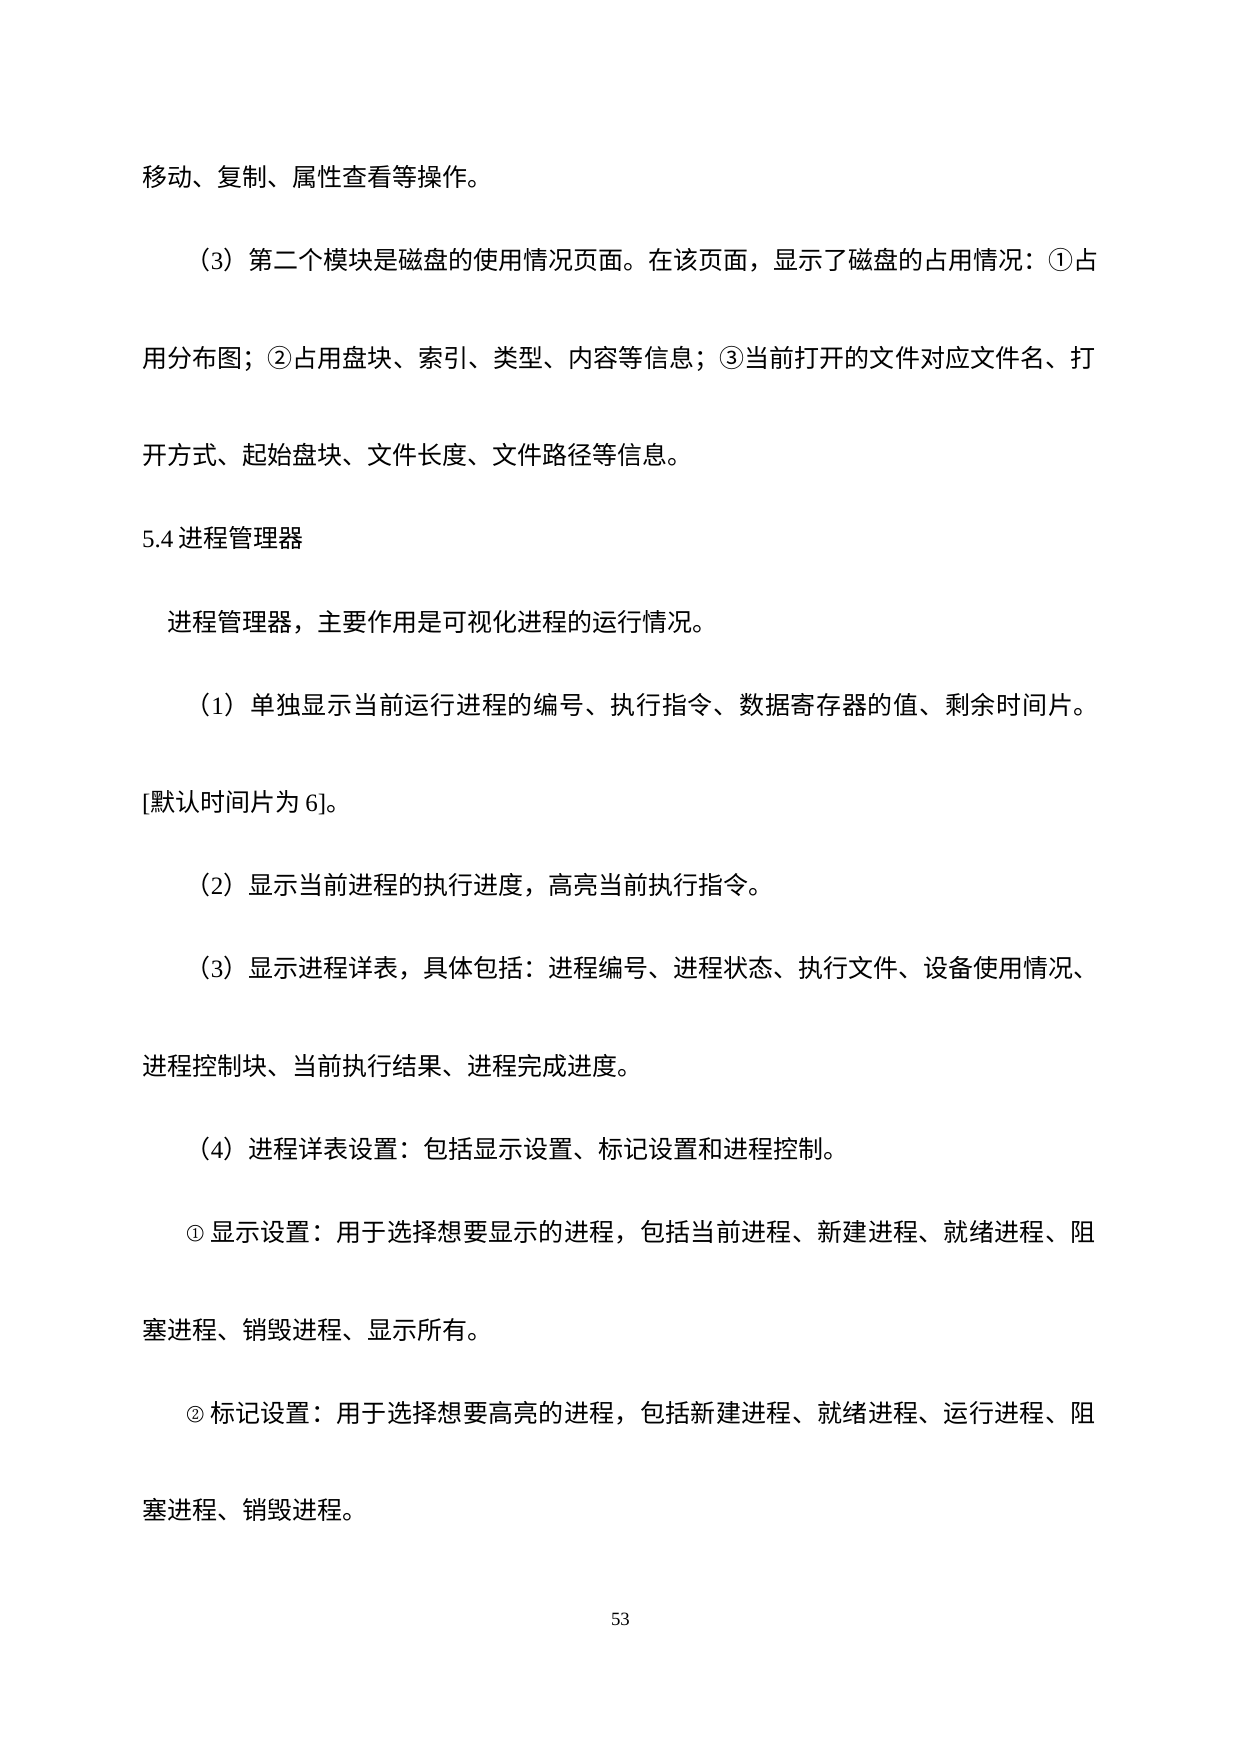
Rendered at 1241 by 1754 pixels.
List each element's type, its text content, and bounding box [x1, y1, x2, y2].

text （3）显示进程详表，具体包括：进程编号、进程状态、执行文件、设备使用情况、进程控制块、当前执行结果、进程完成进度。 [142, 934, 1098, 1097]
text （2）显示当前进程的执行进度，高亮当前执行指令。 [142, 851, 1098, 916]
text （4）进程详表设置：包括显示设置、标记设置和进程控制。 [142, 1115, 1098, 1180]
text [142, 143, 1098, 208]
text （3）第二个模块是磁盘的使用情况页面。在该页面，显示了磁盘的占用情况：①占用分布图；②占用盘块、索引、类型、内容等信息；③当前打开的文件对应文件名、打开方式、起始盘块、文件长度、文件路径等信息。 [142, 226, 1098, 486]
text ②标记设置：用于选择想要高亮的进程，包括新建进程、就绪进程、运行进程、阻塞进程、销毁进程。 [142, 1379, 1098, 1541]
text （1）单独显示当前运行进程的编号、执行指令、数据寄存器的值、剩余时间片。[默认时间片为6]。 [142, 671, 1098, 833]
text 5.4进程管理器 [142, 504, 1098, 569]
text ①显示设置：用于选择想要显示的进程，包括当前进程、新建进程、就绪进程、阻塞进程、销毁进程、显示所有。 [142, 1198, 1098, 1361]
text 进程管理器，主要作用是可视化进程的运行情况。 [142, 588, 1098, 653]
